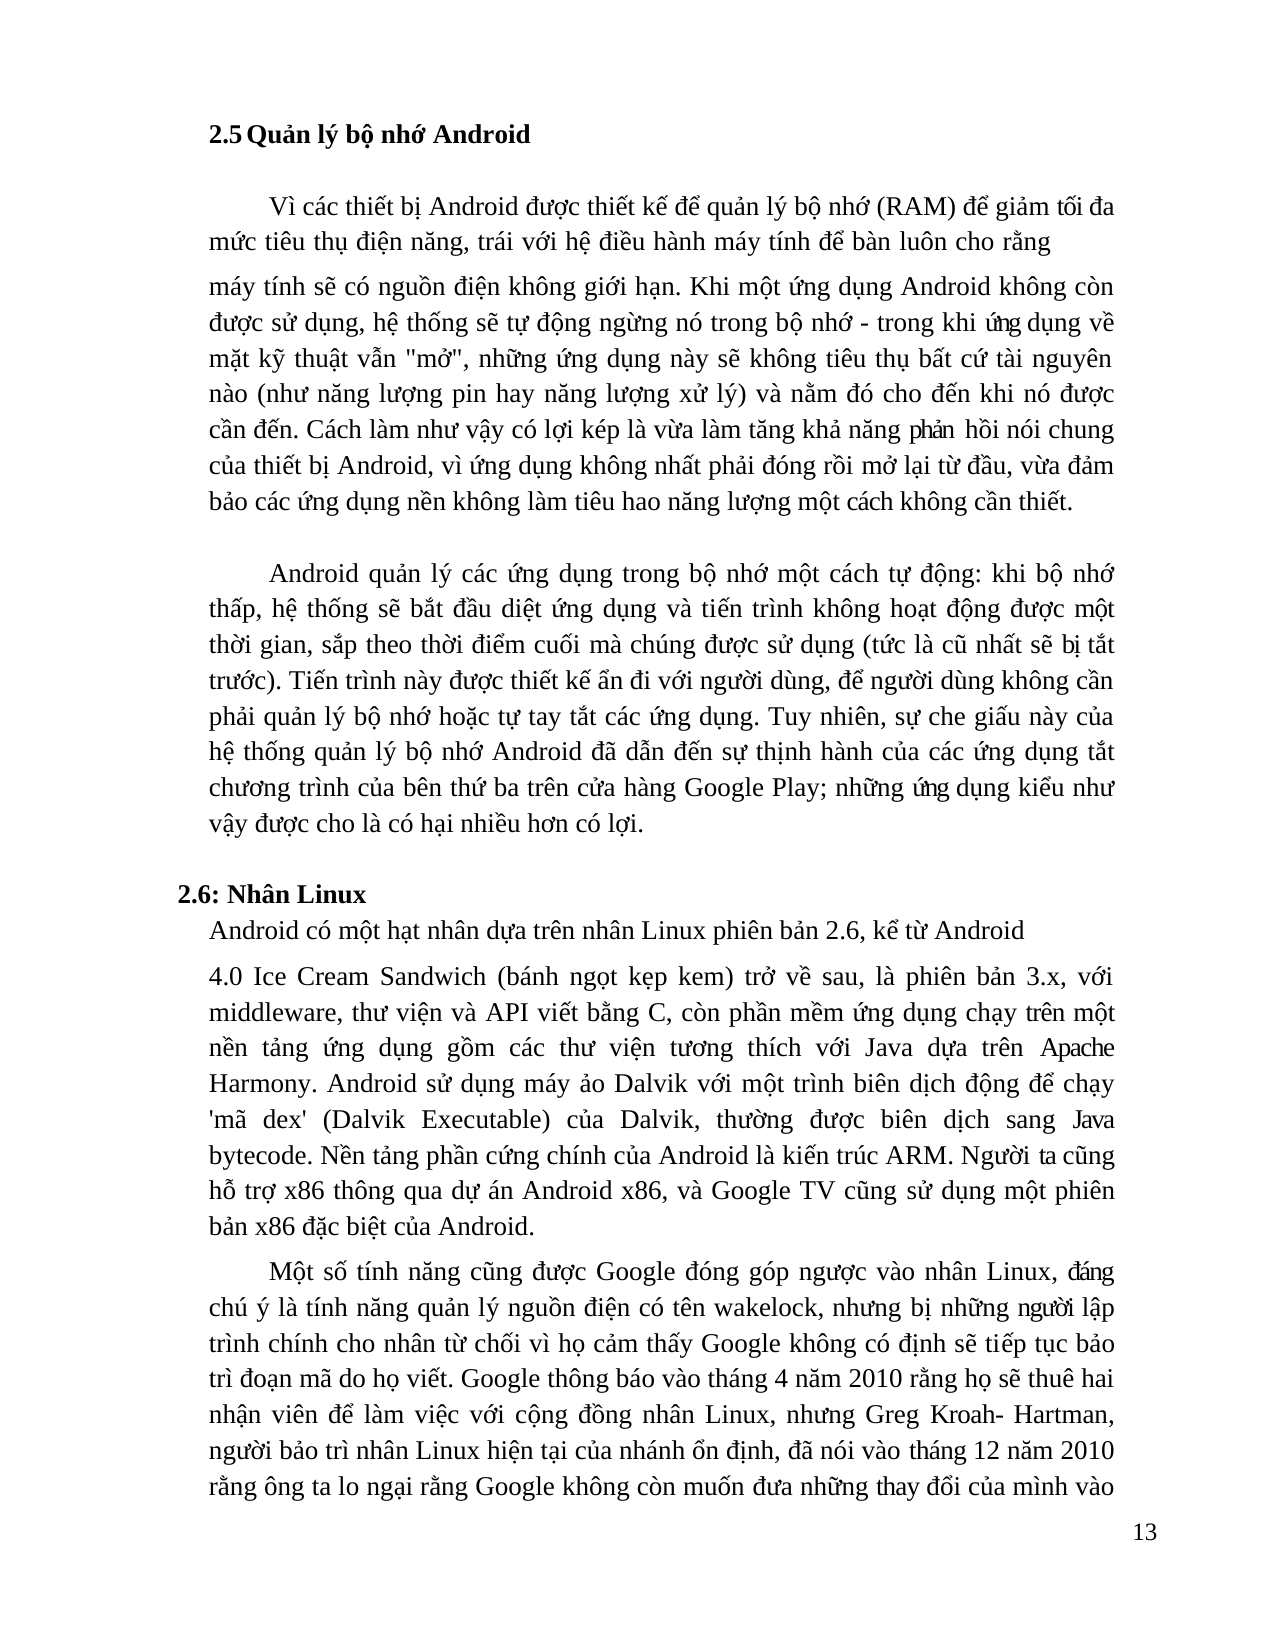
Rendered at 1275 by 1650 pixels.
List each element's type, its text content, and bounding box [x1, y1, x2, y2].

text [209, 1255, 1115, 1501]
text 4.0 Ice Cream Sandwich (bánh ngọt kẹp kem) trở về sau, là phiên bản 3.x, với middleware, thư viện và API viết bằng C, còn phần mềm ứng dụng chạy trên một nền tảng ứng dụng gồm các thư viện tương thích với Java dựa trên Apache Harmony. Android sử dụng máy ảo Dalvik với một trình biên dịch động để chạy 'mã dex' (Dalvik Executable) của Dalvik, thường được biên dịch sang Java bytecode. Nền tảng phần cứng chính của Android là kiến trúc ARM. Người ta cũng hỗ trợ x86 thông qua dự án Android x86, và Google TV cũng sử dụng một phiên bản x86 đặc biệt của Android. [209, 960, 1115, 1241]
text 2.6: Nhân Linux [177, 878, 1157, 909]
text Android có một hạt nhân dựa trên nhân Linux phiên bản 2.6, kể từ Android [177, 914, 1157, 945]
text máy tính sẽ có nguồn điện không giới hạn. Khi một ứng dụng Android không còn được sử dụng, hệ thống sẽ tự động ngừng nó trong bộ nhớ - trong khi ứng dụng về mặt kỹ thuật vẫn "mở", những ứng dụng này sẽ không tiêu thụ bất cứ tài nguyên nào (như năng lượng pin hay năng lượng xử lý) và nằm đó cho đến khi nó được cần đến. Cách làm như vậy có lợi kép là vừa làm tăng khả năng phản hồi nói chung của thiết bị Android, vì ứng dụng không nhất phải đóng rồi mở lại từ đầu, vừa đảm bảo các ứng dụng nền không làm tiêu hao năng lượng một cách không cần thiết. [209, 270, 1114, 516]
text Android quản lý các ứng dụng trong bộ nhớ một cách tự động: khi bộ nhớ thấp, hệ thống sẽ bắt đầu diệt ứng dụng và tiến trình không hoạt động được một thời gian, sắp theo thời điểm cuối mà chúng được sử dụng (tức là cũ nhất sẽ bị tắt trước). Tiến trình này được thiết kế ẩn đi với người dùng, để người dùng không cần phải quản lý bộ nhớ hoặc tự tay tắt các ứng dụng. Tuy nhiên, sự che giấu này của hệ thống quản lý bộ nhớ Android đã dẫn đến sự thịnh hành của các ứng dụng tắt chương trình của bên thứ ba trên cửa hàng Google Play; những ứng dụng kiểu như vậy được cho là có hại nhiều hơn có lợi. [209, 557, 1114, 838]
list Quản lý bộ nhớ Android [208, 118, 1157, 149]
text Vì các thiết bị Android được thiết kế để quản lý bộ nhớ (RAM) để giảm tối đa mức tiêu thụ điện năng, trái với hệ điều hành máy tính để bàn luôn cho rằng [209, 190, 1114, 257]
